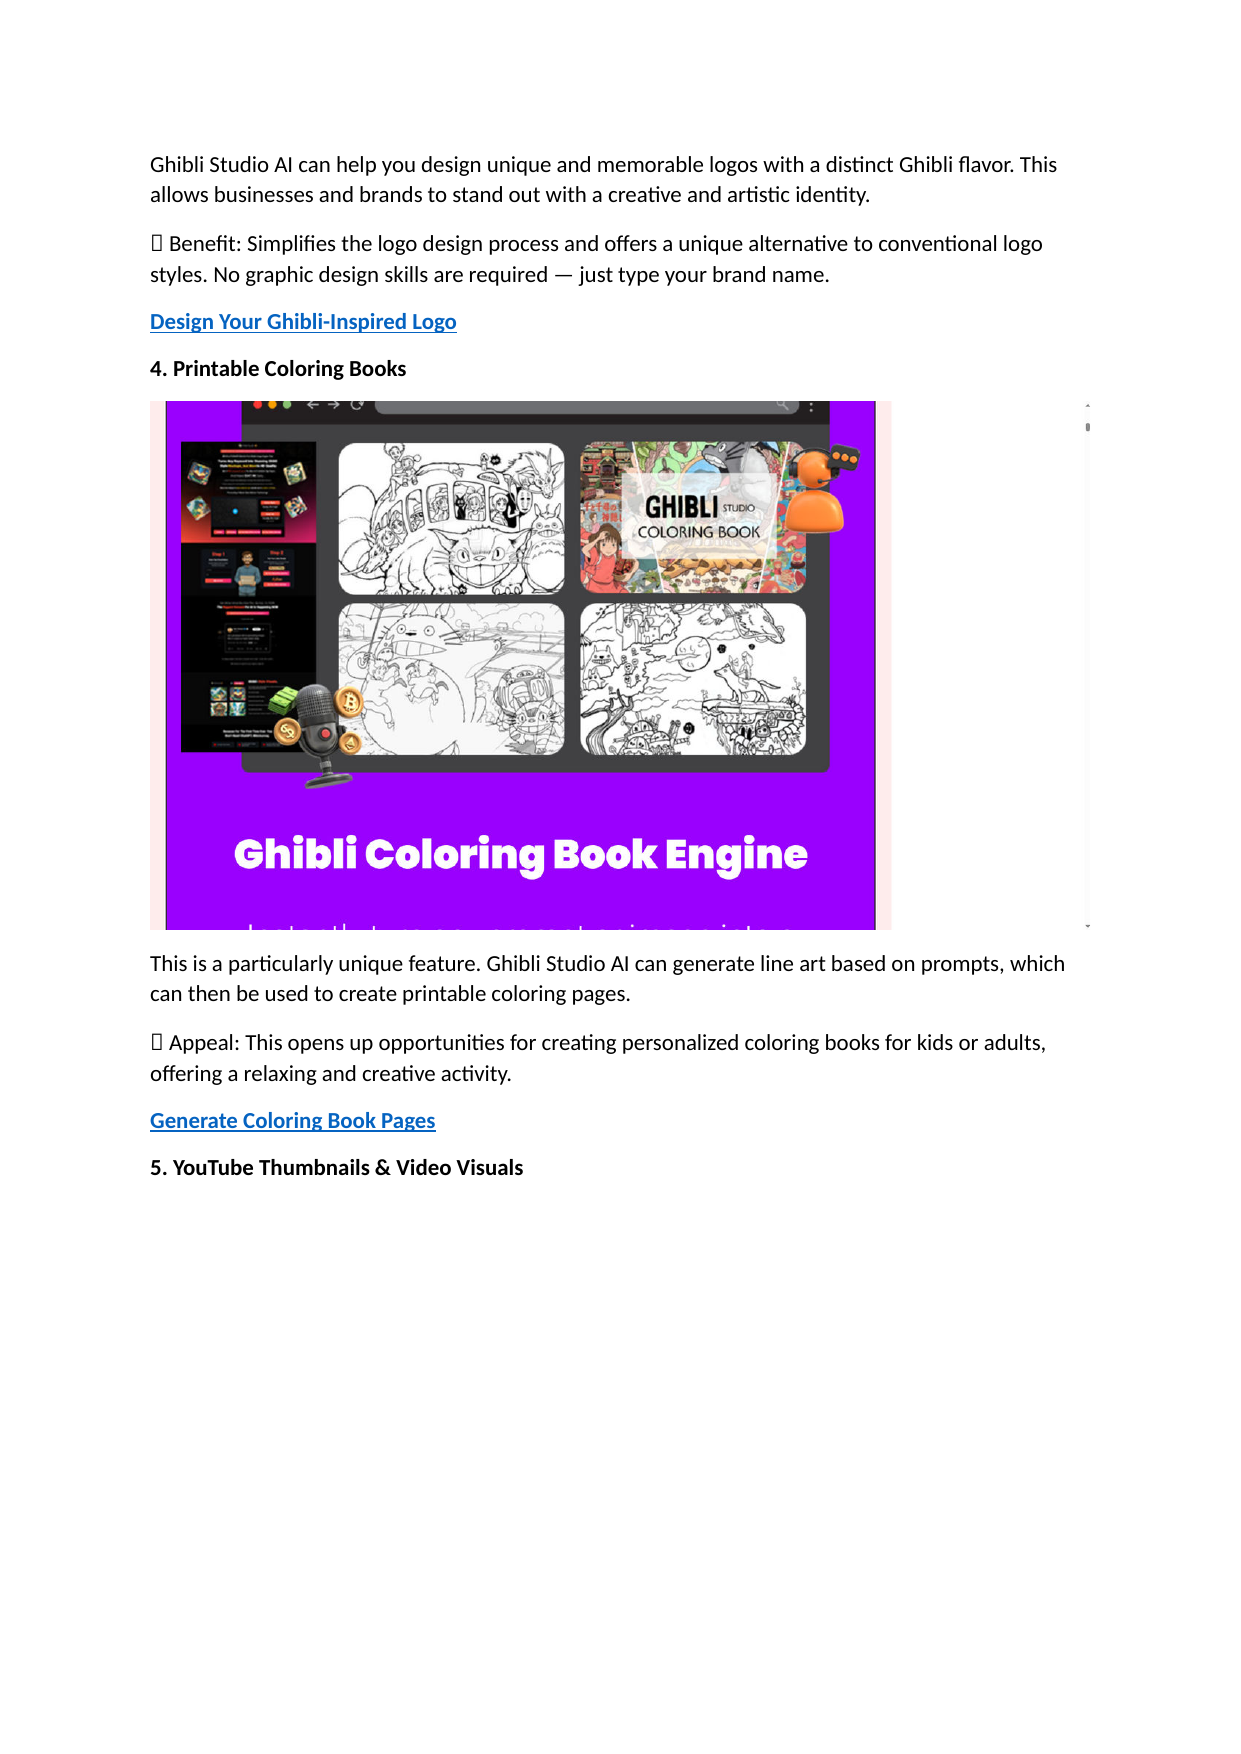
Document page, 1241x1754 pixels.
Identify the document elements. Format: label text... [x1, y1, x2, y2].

text ✅ Appeal: This opens up opportunities for creating personalized coloring books for kids or adults, offering a relaxing and creative activity. [150, 1026, 1090, 1087]
text Generate Coloring Book Pages [150, 1106, 1090, 1134]
text ✅ Benefit: Simplifies the logo design process and offers a unique alternative to conventional logo styles. No graphic design skills are required — just type your brand name. [150, 227, 1090, 288]
text This is a particularly unique feature. Ghibli Studio AI can generate line art based on prompts, which can then be used to create printable coloring pages. [150, 949, 1090, 1007]
text 5. YouTube Thumbnails & Video Visuals [150, 1153, 1090, 1181]
text Design Your Ghibli-Inspired Logo [150, 307, 1090, 335]
text 4. Printable Coloring Books [150, 354, 1090, 382]
text Ghibli Studio AI can help you design unique and memorable logos with a distinct Ghibli flavor. This allows businesses and brands to stand out with a creative and artistic identity. [150, 150, 1090, 208]
picture [150, 401, 1091, 930]
